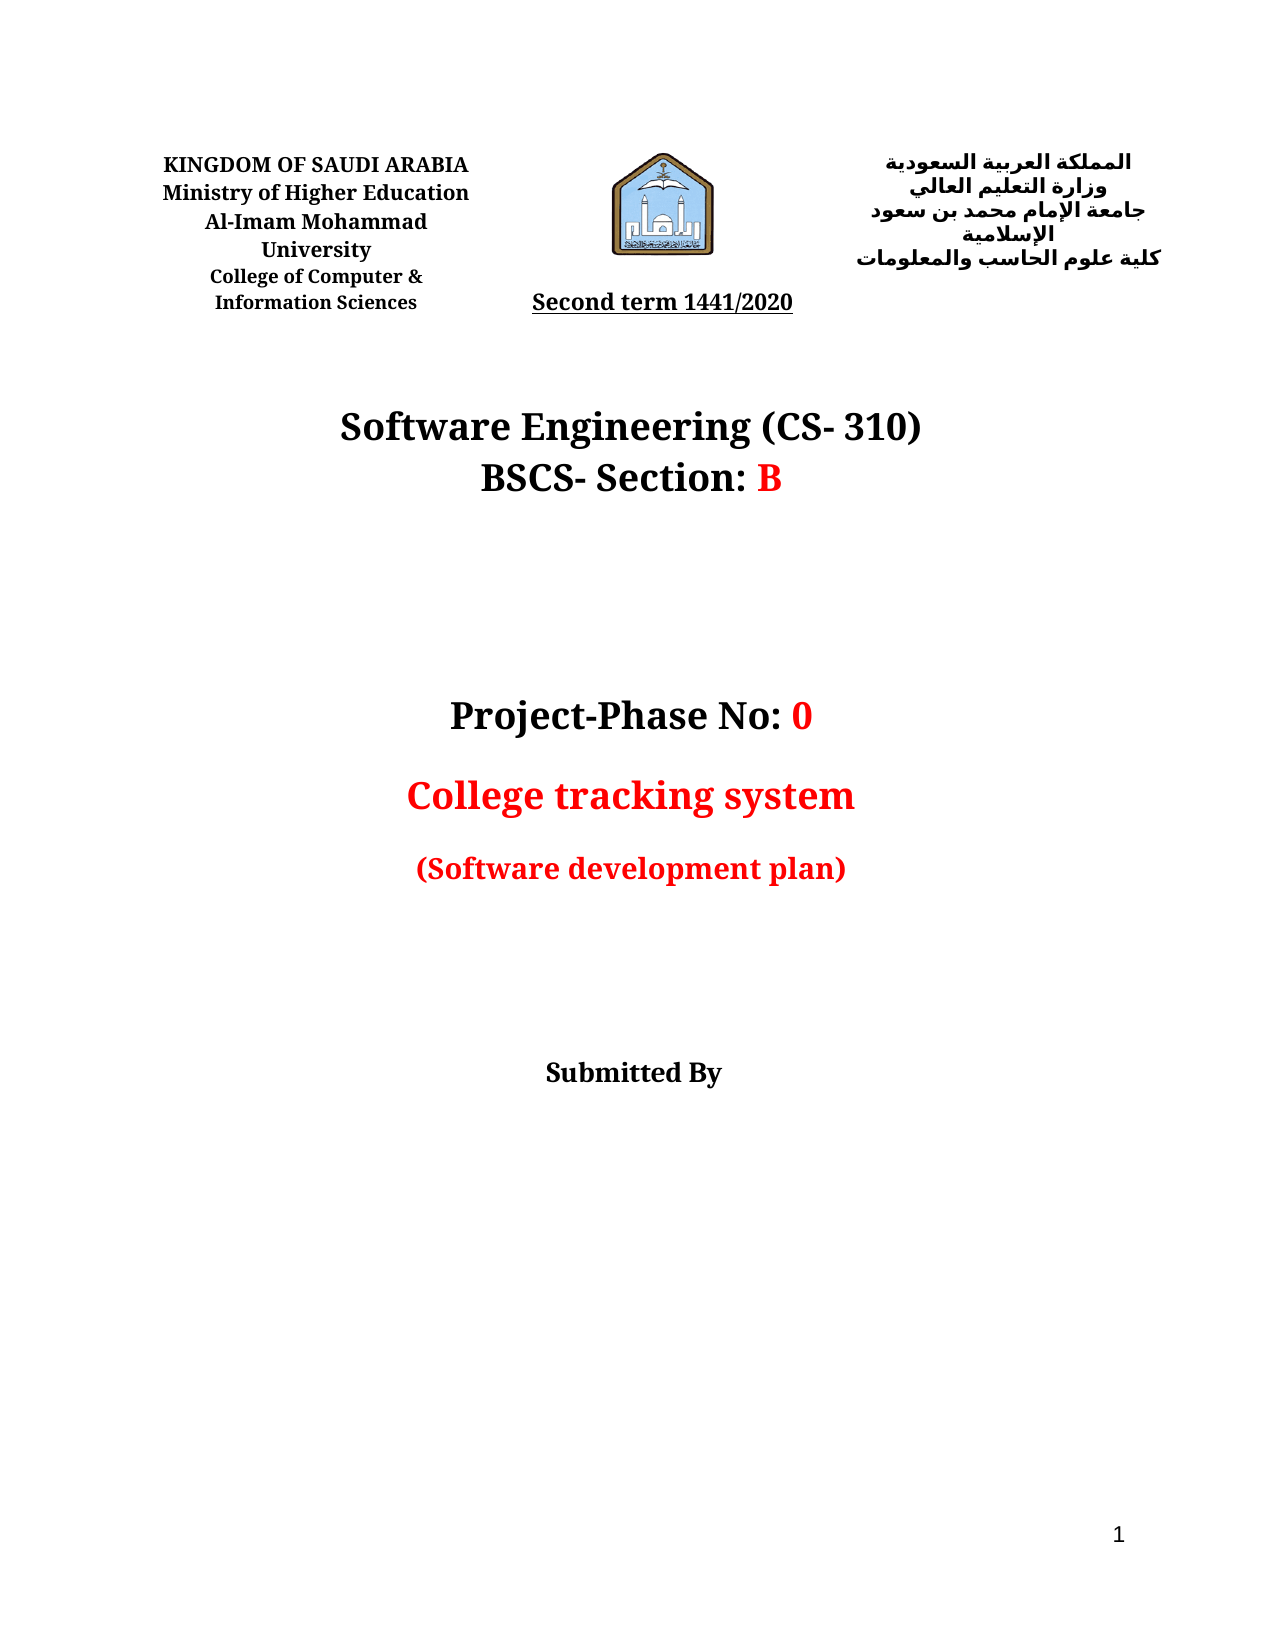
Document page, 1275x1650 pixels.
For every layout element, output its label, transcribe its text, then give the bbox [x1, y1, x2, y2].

table_header المملكة العربية السعودية وزارة التعليم العالي جامعة الإمام محمد بن سعود الإسلامية كلية علوم الحاسب والمعلومات [836, 150, 1180, 400]
picture [591, 150, 734, 258]
table_cell Software Engineering (CS- 310) BSCS- Section: B Project-Phase No: 0 College tracking system (Software development plan) Submitted By [113, 400, 1150, 1094]
table_header KINGDOM OF SAUDI ARABIA Ministry of Higher Education Al-Imam Mohammad University College of Computer & Information Sciences [143, 150, 489, 400]
table_header Second term 1441/2020 [489, 150, 836, 400]
